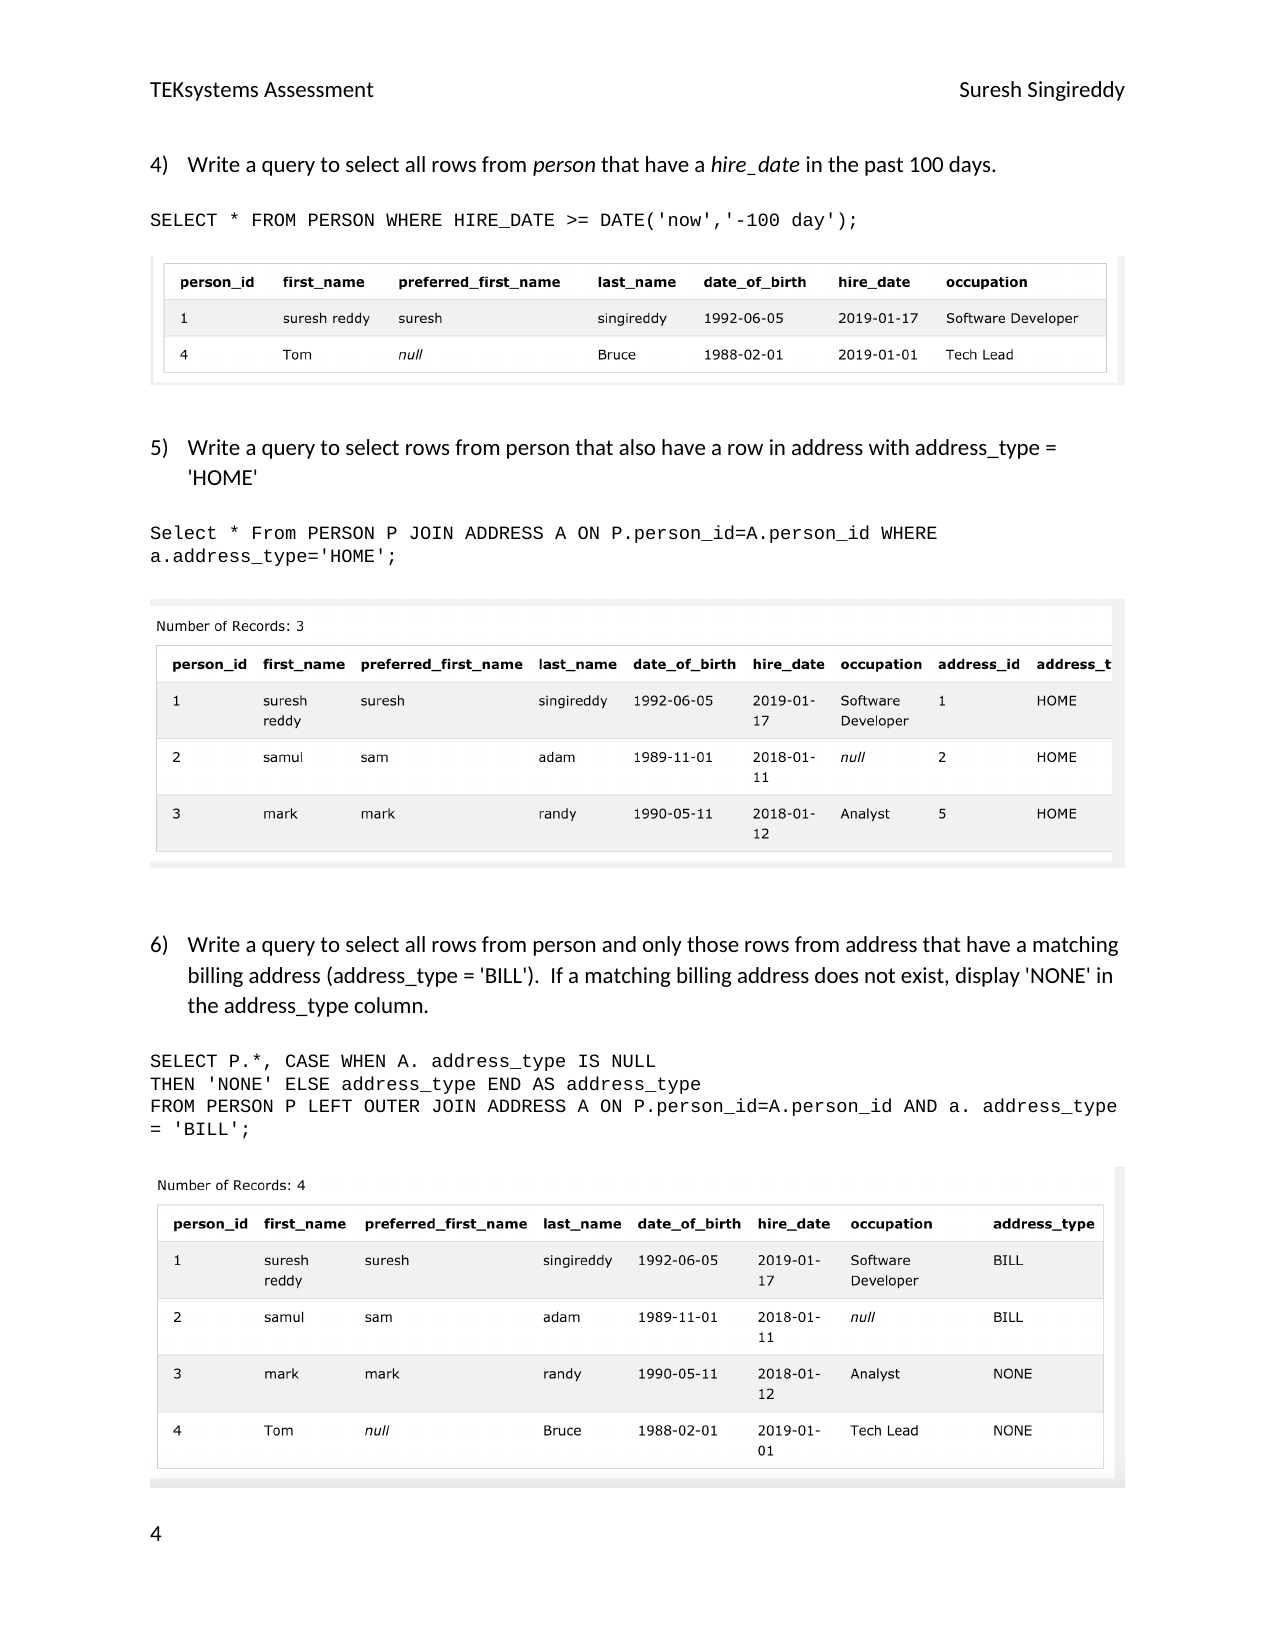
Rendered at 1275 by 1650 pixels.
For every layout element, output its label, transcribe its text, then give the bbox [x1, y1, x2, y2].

list Write a query to select all rows from person that have a hire_date in the past 100 days. [150, 150, 1125, 178]
list Write a query to select all rows from person and only those rows from address that have a matching billing address (address_type = 'BILL'). If a matching billing address does not exist, display 'NONE' in the address_type column. [150, 931, 1125, 1019]
list Write a query to select rows from person that also have a row in address with address_type = 'HOME' [150, 433, 1125, 491]
picture [150, 1166, 1125, 1488]
text FROM PERSON P LEFT OUTER JOIN ADDRESS A ON P.person_id=A.person_id AND a. address_type = 'BILL'; [150, 1097, 1125, 1141]
text Select * From PERSON P JOIN ADDRESS A ON P.person_id=A.person_id WHERE a.address_type='HOME'; [150, 523, 1125, 568]
text SELECT * FROM PERSON WHERE HIRE_DATE >= DATE('now','-100 day'); [150, 210, 1125, 232]
text SELECT P.*, CASE WHEN A. address_type IS NULL [150, 1051, 1125, 1073]
text THEN 'NONE' ELSE address_type END AS address_type [150, 1074, 1125, 1096]
picture [150, 256, 1125, 385]
picture [150, 599, 1125, 868]
